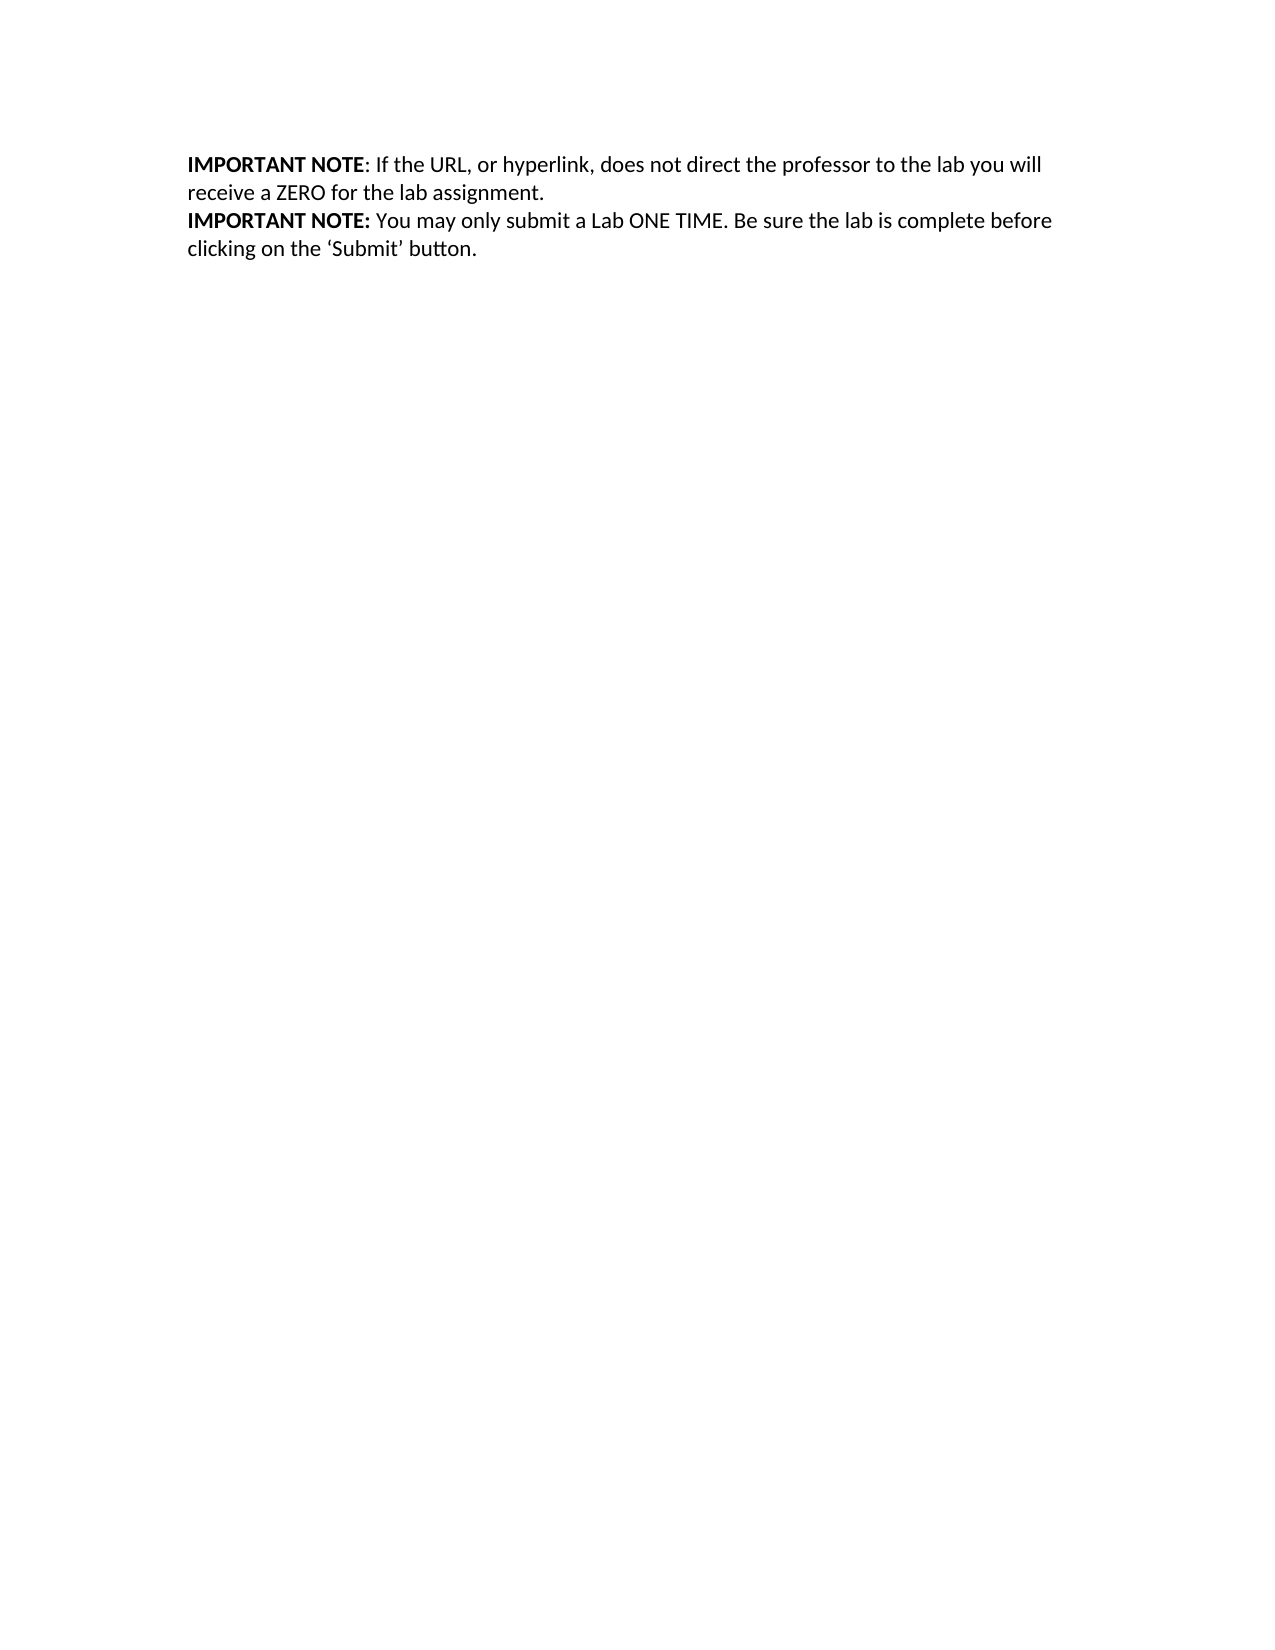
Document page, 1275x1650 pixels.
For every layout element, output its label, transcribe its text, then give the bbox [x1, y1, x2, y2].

text IMPORTANT NOTE: You may only submit a Lab ONE TIME. Be sure the lab is complete before clicking on the ‘Submit’ button. [187, 206, 1087, 262]
text IMPORTANT NOTE: If the URL, or hyperlink, does not direct the professor to the lab you will receive a ZERO for the lab assignment. [187, 150, 1087, 206]
